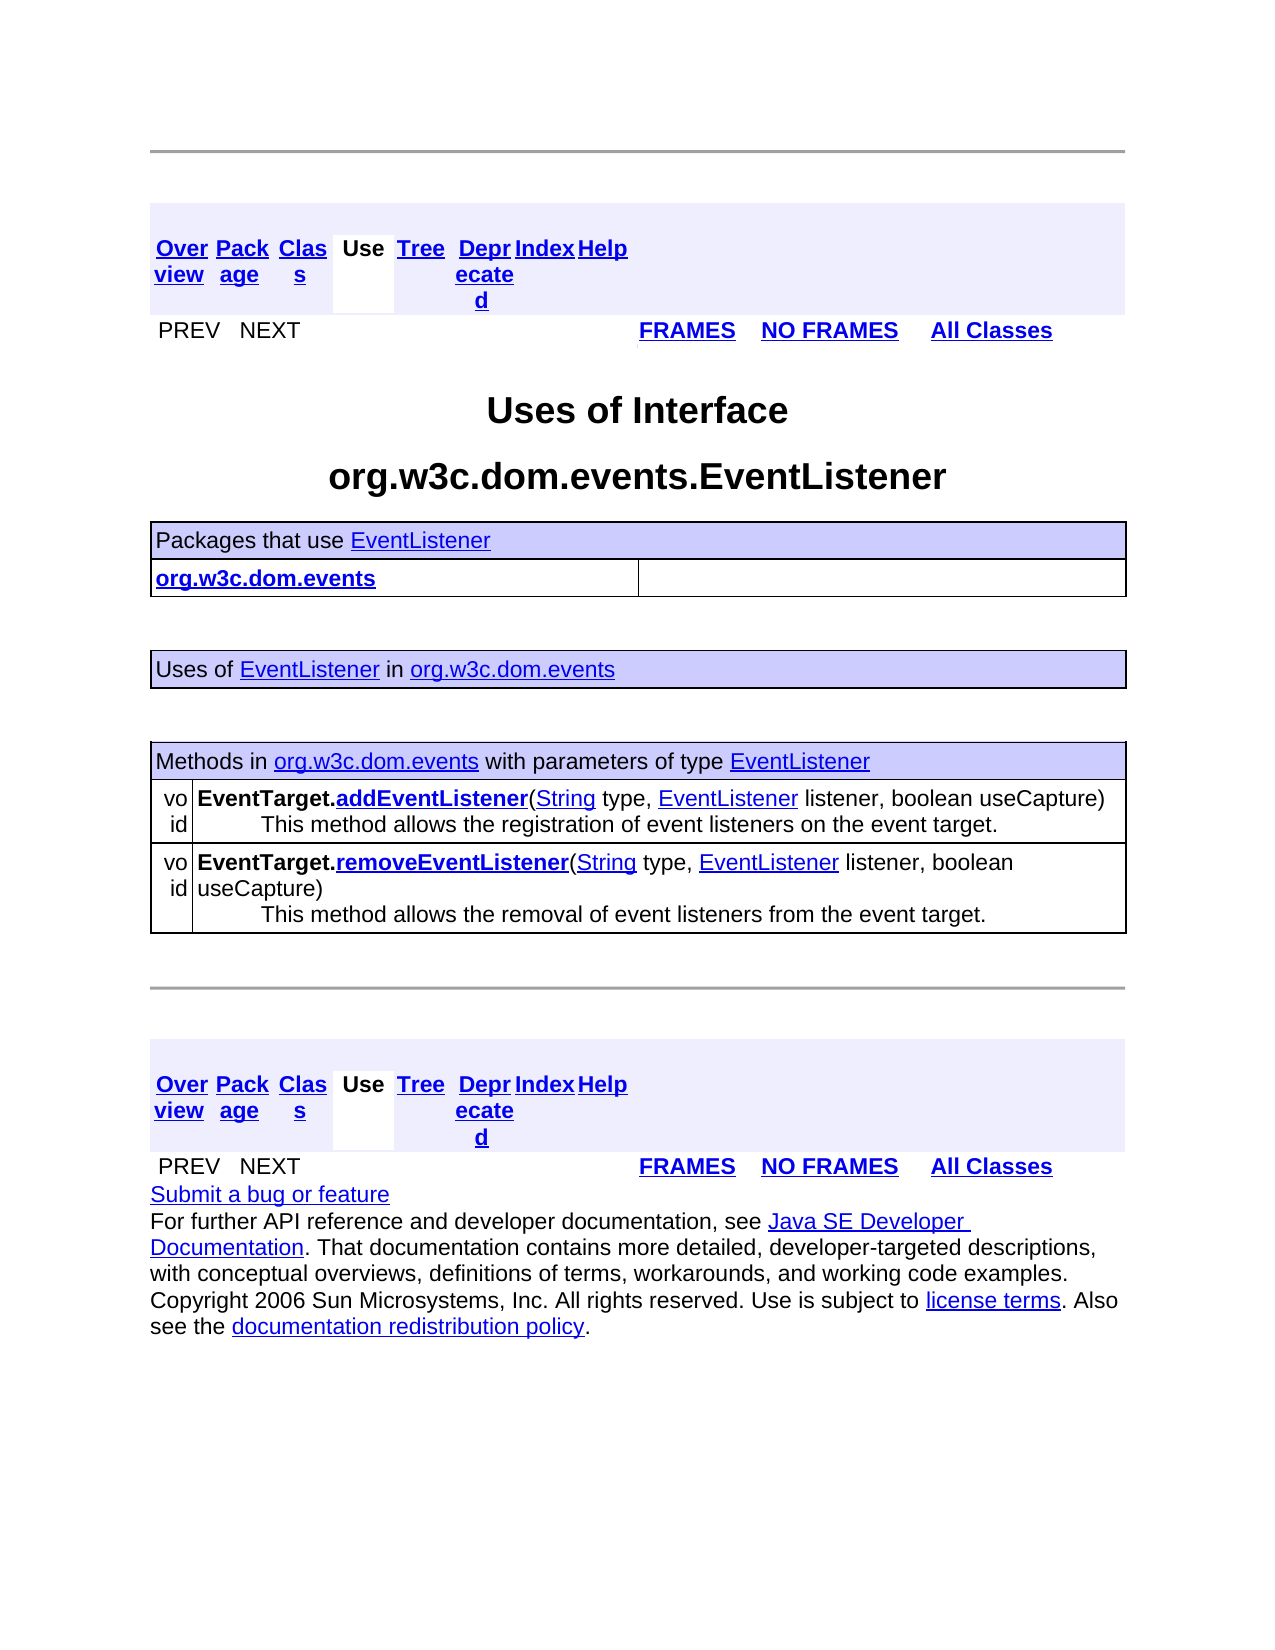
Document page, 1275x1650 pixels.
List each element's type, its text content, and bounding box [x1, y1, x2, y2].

table_header Methods in org.w3c.dom.events with parameters of type EventListener [152, 743, 1125, 779]
table_cell FRAMES NO FRAMES All Classes [638, 1152, 1125, 1181]
text Uses of Interface [150, 388, 1125, 431]
table_cell org.w3c.dom.events [152, 560, 638, 596]
table_header [150, 203, 1125, 315]
text org.w3c.dom.events.EventListener [150, 454, 1125, 497]
table_header [150, 1039, 1125, 1152]
table_header Packages that use EventListener [152, 523, 1125, 558]
table_cell EventTarget.removeEventListener(String type, EventListener listener, boolean useCapture) This method allows the removal of event listeners from the event target. [193, 844, 1125, 932]
text For further API reference and developer documentation, see Java SE Developer Documentation. That documentation contains more detailed, developer-targeted descriptions, with conceptual overviews, definitions of terms, workarounds, and working code examples. [150, 1208, 1125, 1287]
text Copyright 2006 Sun Microsystems, Inc. All rights reserved. Use is subject to license terms. Also see the documentation redistribution policy. [150, 1287, 1125, 1339]
table_header Uses of EventListener in org.w3c.dom.events [152, 651, 1125, 687]
table_cell EventTarget.addEventListener(String type, EventListener listener, boolean useCapture) This method allows the registration of event listeners on the event target. [193, 780, 1125, 842]
table_cell void [152, 844, 192, 932]
table_cell FRAMES NO FRAMES All Classes [638, 315, 1125, 345]
table_cell [639, 560, 1125, 596]
table_cell PREV NEXT [150, 1152, 637, 1181]
table_cell PREV NEXT [150, 315, 637, 345]
table_cell void [152, 780, 192, 842]
text Submit a bug or feature [150, 1181, 1125, 1208]
